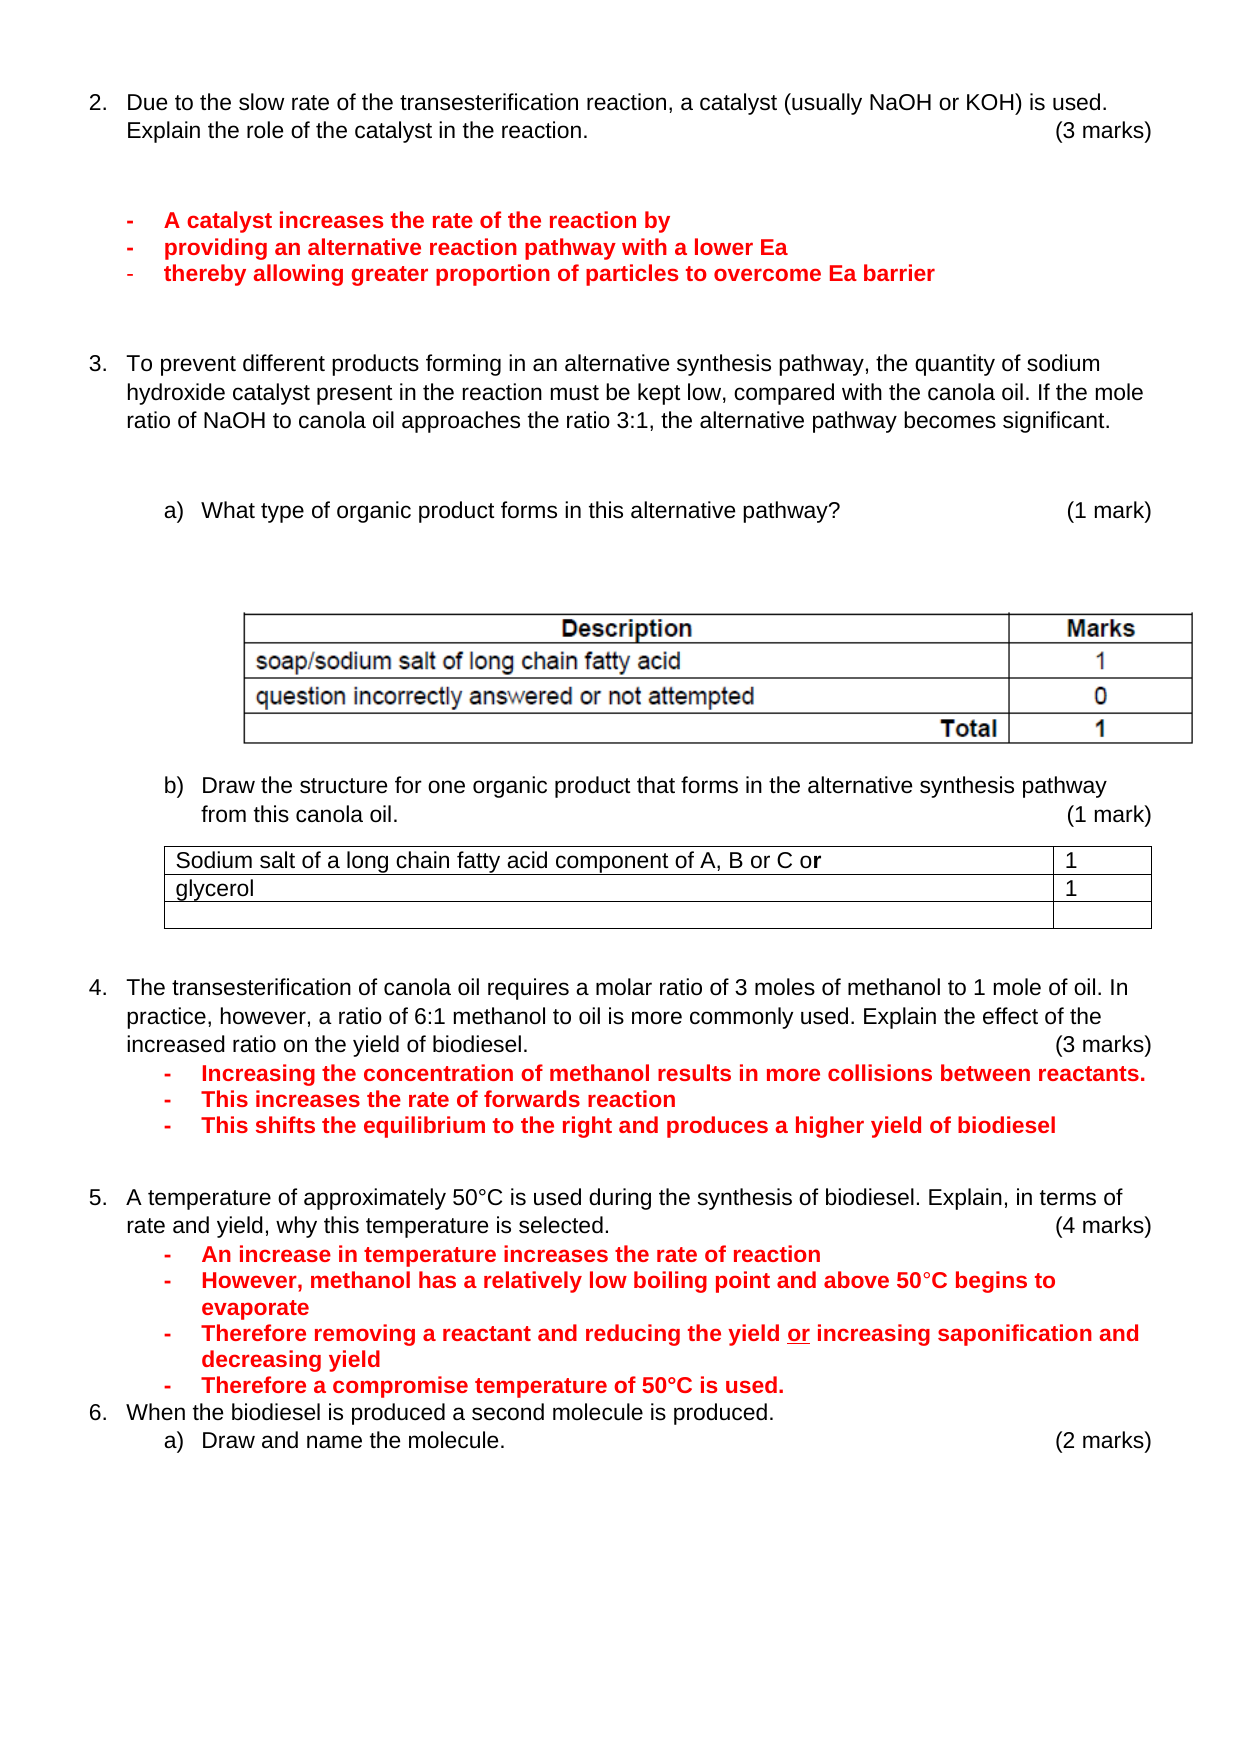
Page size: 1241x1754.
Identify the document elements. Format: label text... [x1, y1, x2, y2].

list This shifts the equilibrium to the right and produces a higher yield of biodiesel [164, 1112, 1152, 1139]
list thereby allowing greater proportion of particles to overcome Ea barrier [126, 260, 1152, 286]
list When the biodiesel is produced a second molecule is produced. [89, 1399, 1152, 1425]
list However, methanol has a relatively low boiling point and above 50°C begins to evaporate [164, 1267, 1152, 1320]
list Draw the structure for one organic product that forms in the alternative synthesis pathway from this canola oil. (1 mark) [164, 772, 1152, 827]
list What type of organic product forms in this alternative pathway? (1 mark) [164, 497, 1152, 524]
list Therefore a compromise temperature of 50°C is used. [164, 1372, 1152, 1399]
table_cell 1 [1054, 875, 1151, 901]
list Increasing the concentration of methanol results in more collisions between reactants. [164, 1060, 1152, 1086]
list This increases the rate of forwards reaction [164, 1086, 1152, 1112]
list A catalyst increases the rate of the reaction by [126, 207, 1152, 234]
table_header Sodium salt of a long chain fatty acid component of A, B or C or [165, 847, 1053, 873]
list Due to the slow rate of the transesterification reaction, a catalyst (usually NaOH or KOH) is used. Explain the role of the catalyst in the reaction. (3 marks) [89, 89, 1152, 143]
list The transesterification of canola oil requires a molar ratio of 3 moles of methanol to 1 mole of oil. In practice, however, a ratio of 6:1 methanol to oil is more commonly used. Explain the effect of the increased ratio on the yield of biodiesel. (3 marks) [89, 974, 1152, 1058]
list Draw and name the molecule. (2 marks) [164, 1427, 1152, 1454]
table_cell glycerol [165, 875, 1053, 901]
list To prevent different products forming in an alternative synthesis pathway, the quantity of sodium hydroxide catalyst present in the reaction must be kept low, compared with the canola oil. If the mole ratio of NaOH to canola oil approaches the ratio 3:1, the alternative pathway becomes significant. [89, 350, 1152, 433]
table_cell [165, 902, 1053, 928]
list Therefore removing a reactant and reducing the yield or increasing saponification and decreasing yield [164, 1320, 1152, 1372]
table_cell [1054, 902, 1151, 928]
list An increase in temperature increases the rate of reaction [164, 1241, 1152, 1267]
list A temperature of approximately 50°C is used during the synthesis of biodiesel. Explain, in terms of rate and yield, why this temperature is selected. (4 marks) [89, 1184, 1152, 1239]
list providing an alternative reaction pathway with a lower Ea [126, 234, 1152, 260]
table_header 1 [1054, 847, 1151, 873]
